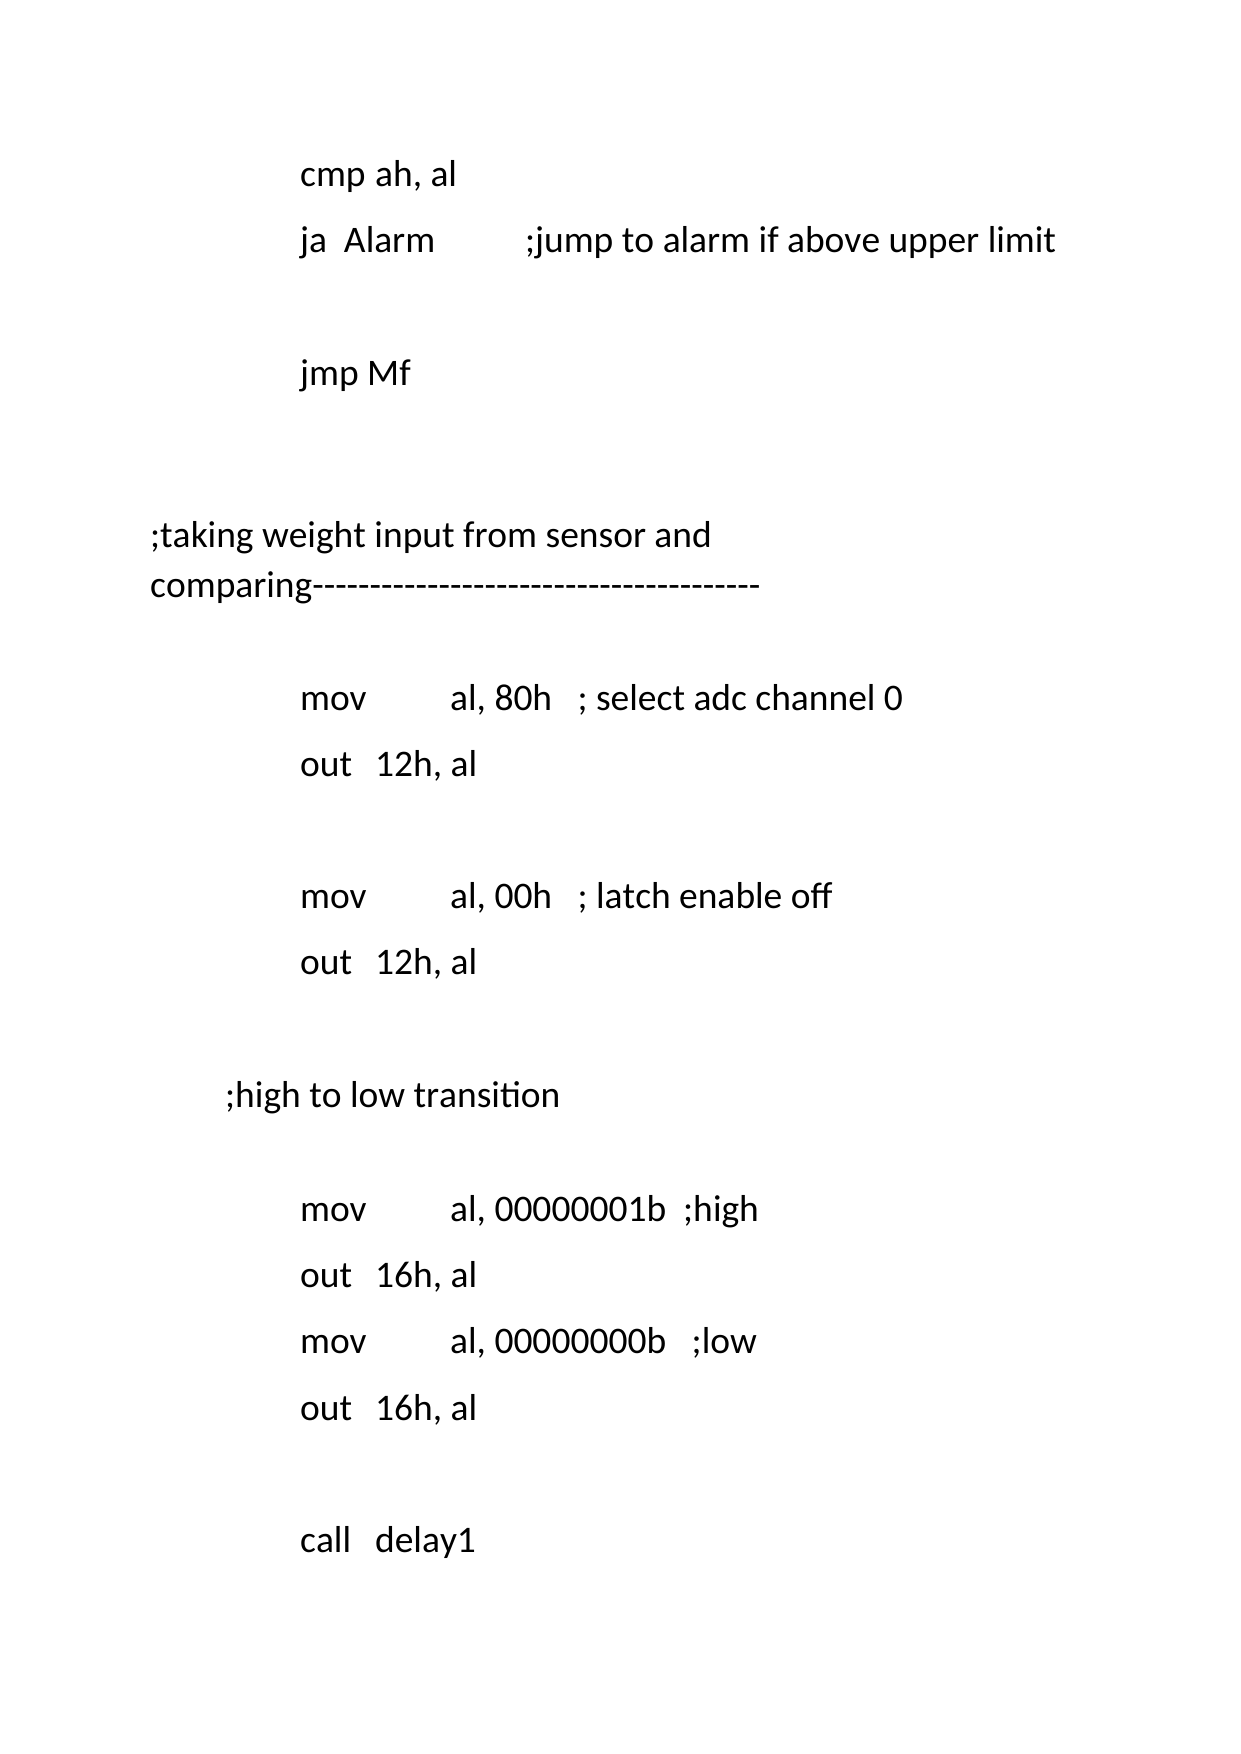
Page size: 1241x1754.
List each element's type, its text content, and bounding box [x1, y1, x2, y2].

text mov al, 00000001b ;high [150, 1185, 1090, 1231]
text out 12h, al [150, 740, 1090, 786]
text mov al, 00000000b ;low [150, 1317, 1090, 1363]
text out 12h, al [150, 938, 1090, 984]
text out 16h, al [150, 1383, 1090, 1429]
text ;taking weight input from sensor and comparing--------------------------------------- [150, 511, 1090, 607]
text cmp ah, al [150, 150, 1090, 196]
text mov al, 80h ; select adc channel 0 [150, 674, 1090, 719]
text jmp Mf [150, 348, 1090, 394]
text mov al, 00h ; latch enable off [150, 872, 1090, 918]
text ja Alarm ;jump to alarm if above upper limit [150, 216, 1090, 262]
text ;high to low transition [150, 1071, 1090, 1116]
text call delay1 [150, 1516, 1090, 1562]
text out 16h, al [150, 1251, 1090, 1297]
